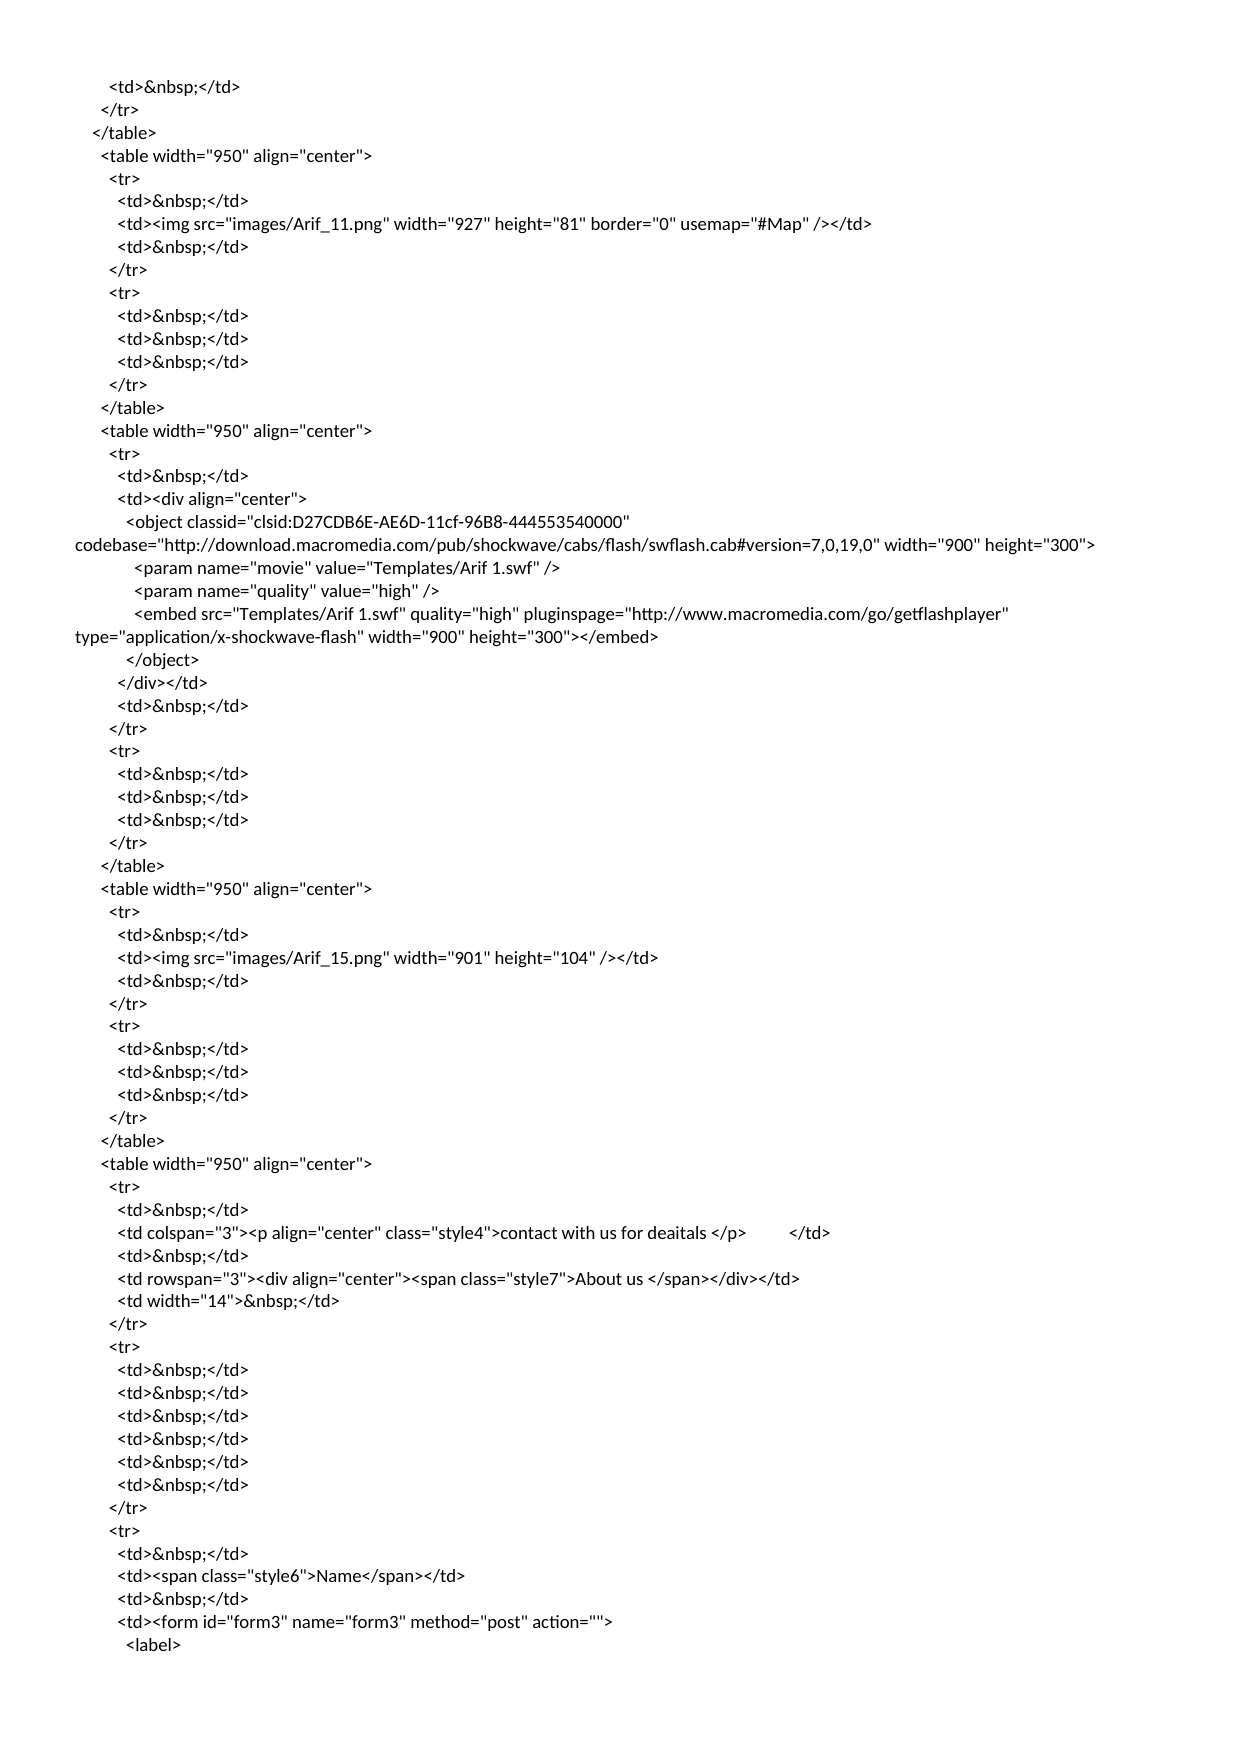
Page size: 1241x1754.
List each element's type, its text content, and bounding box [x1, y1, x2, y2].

text <td>&nbsp;</td> [75, 1244, 1165, 1267]
text <table width="950" align="center"> [75, 877, 1165, 900]
text <td>&nbsp;</td> [75, 1381, 1165, 1404]
text <object classid="clsid:D27CDB6E-AE6D-11cf-96B8-444553540000" codebase="http://download.macromedia.com/pub/shockwave/cabs/flash/swflash.cab#version=7,0,19,0" width="900" height="300"> [75, 510, 1165, 556]
text <param name="movie" value="Templates/Arif 1.swf" /> [75, 556, 1165, 579]
text <td>&nbsp;</td> [75, 969, 1165, 992]
text <td rowspan="3"><div align="center"><span class="style7">About us </span></div></td> [75, 1267, 1165, 1289]
text </div></td> [75, 671, 1165, 694]
text </tr> [75, 1106, 1165, 1129]
text <param name="quality" value="high" /> [75, 579, 1165, 602]
text <td>&nbsp;</td> [75, 1358, 1165, 1381]
text <td>&nbsp;</td> [75, 235, 1165, 258]
text <tr> [75, 739, 1165, 762]
text </tr> [75, 373, 1165, 396]
text <td><form id="form3" name="form3" method="post" action=""> [75, 1610, 1165, 1633]
text </tr> [75, 717, 1165, 739]
text </tr> [75, 1312, 1165, 1335]
text <table width="950" align="center"> [75, 419, 1165, 442]
text <tr> [75, 281, 1165, 304]
text </object> [75, 648, 1165, 671]
text <td><span class="style6">Name</span></td> [75, 1564, 1165, 1587]
text <td colspan="3"><p align="center" class="style4">contact with us for deaitals </p> </td> [75, 1221, 1165, 1244]
text <td>&nbsp;</td> [75, 1198, 1165, 1221]
text <td>&nbsp;</td> [75, 1473, 1165, 1496]
text <td>&nbsp;</td> [75, 1542, 1165, 1564]
text </table> [75, 854, 1165, 877]
text <td><div align="center"> [75, 487, 1165, 510]
text <td>&nbsp;</td> [75, 808, 1165, 831]
text </tr> [75, 98, 1165, 121]
text <table width="950" align="center"> [75, 1152, 1165, 1175]
text <td>&nbsp;</td> [75, 1587, 1165, 1610]
text </tr> [75, 258, 1165, 281]
text <table width="950" align="center"> [75, 144, 1165, 167]
text <td>&nbsp;</td> [75, 785, 1165, 808]
text <td>&nbsp;</td> [75, 1083, 1165, 1106]
text <embed src="Templates/Arif 1.swf" quality="high" pluginspage="http://www.macromedia.com/go/getflashplayer" type="application/x-shockwave-flash" width="900" height="300"></embed> [75, 602, 1165, 648]
text </table> [75, 1129, 1165, 1152]
text <td>&nbsp;</td> [75, 694, 1165, 717]
text <td>&nbsp;</td> [75, 304, 1165, 327]
text <label> [75, 1633, 1165, 1656]
text <tr> [75, 167, 1165, 189]
text <td>&nbsp;</td> [75, 75, 1165, 98]
text <tr> [75, 442, 1165, 464]
text <tr> [75, 1335, 1165, 1358]
text <td>&nbsp;</td> [75, 1404, 1165, 1427]
text <td>&nbsp;</td> [75, 1450, 1165, 1473]
text <tr> [75, 900, 1165, 923]
text <td>&nbsp;</td> [75, 1037, 1165, 1060]
text </tr> [75, 992, 1165, 1014]
text <tr> [75, 1014, 1165, 1037]
text </tr> [75, 831, 1165, 854]
text </table> [75, 396, 1165, 419]
text <td>&nbsp;</td> [75, 923, 1165, 946]
text <td width="14">&nbsp;</td> [75, 1289, 1165, 1312]
text </tr> [75, 1496, 1165, 1519]
text <td>&nbsp;</td> [75, 1427, 1165, 1450]
text <td>&nbsp;</td> [75, 762, 1165, 785]
text <tr> [75, 1519, 1165, 1542]
text <td>&nbsp;</td> [75, 189, 1165, 212]
text <td><img src="images/Arif_15.png" width="901" height="104" /></td> [75, 946, 1165, 969]
text <td>&nbsp;</td> [75, 464, 1165, 487]
text <td>&nbsp;</td> [75, 1060, 1165, 1083]
text <td><img src="images/Arif_11.png" width="927" height="81" border="0" usemap="#Map" /></td> [75, 212, 1165, 235]
text </table> [75, 121, 1165, 144]
text <tr> [75, 1175, 1165, 1198]
text <td>&nbsp;</td> [75, 327, 1165, 350]
text <td>&nbsp;</td> [75, 350, 1165, 373]
